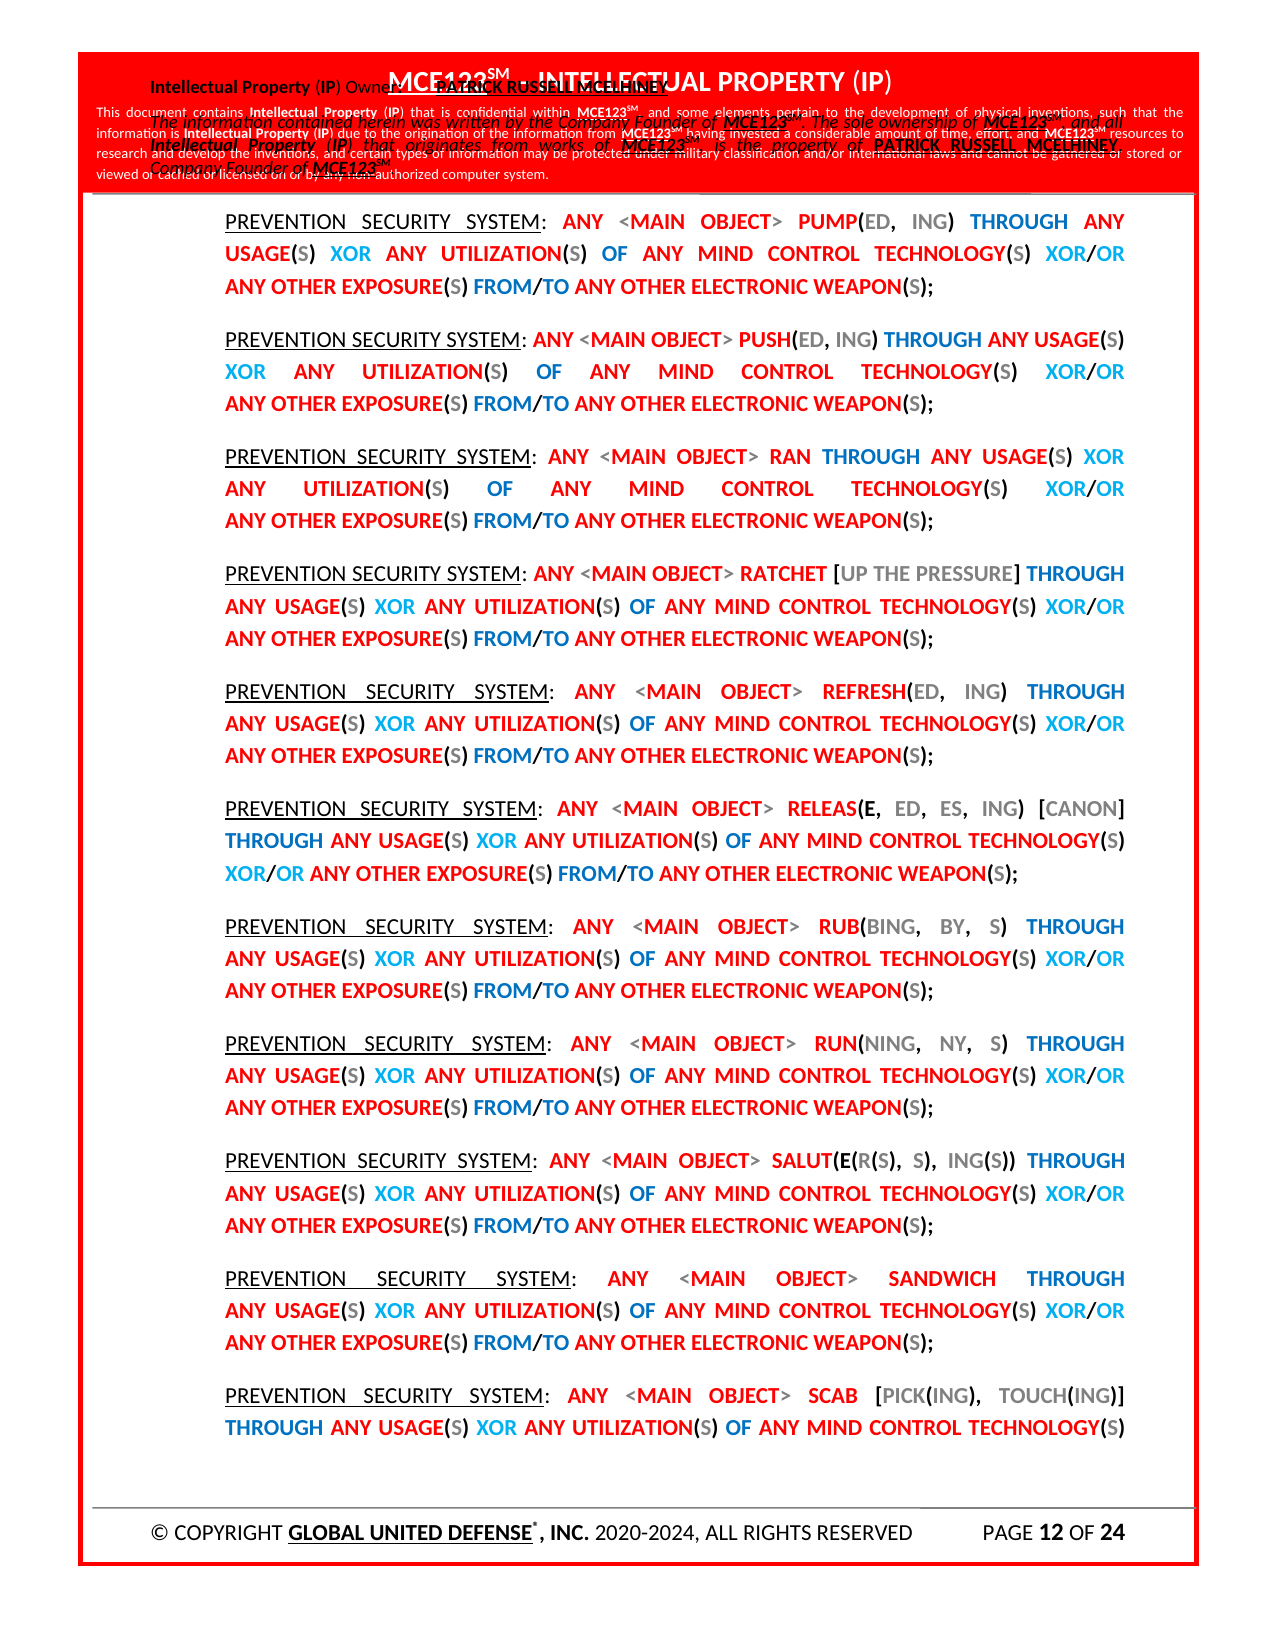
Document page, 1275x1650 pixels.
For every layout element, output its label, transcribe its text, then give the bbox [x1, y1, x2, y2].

text PREVENTION SECURITY SYSTEM: ANY <MAIN OBJECT> RUN(NING, NY, S) THROUGH ANY USAGE(S) XOR ANY UTILIZATION(S) OF ANY MIND CONTROL TECHNOLOGY(S) XOR/OR ANY OTHER EXPOSURE(S) FROM/TO ANY OTHER ELECTRONIC WEAPON(S); [225, 1029, 1125, 1122]
text PREVENTION SECURITY SYSTEM: ANY <MAIN OBJECT> REFRESH(ED, ING) THROUGH ANY USAGE(S) XOR ANY UTILIZATION(S) OF ANY MIND CONTROL TECHNOLOGY(S) XOR/OR ANY OTHER EXPOSURE(S) FROM/TO ANY OTHER ELECTRONIC WEAPON(S); [225, 677, 1125, 769]
text PREVENTION SECURITY SYSTEM: ANY <MAIN OBJECT> RUB(BING, BY, S) THROUGH ANY USAGE(S) XOR ANY UTILIZATION(S) OF ANY MIND CONTROL TECHNOLOGY(S) XOR/OR ANY OTHER EXPOSURE(S) FROM/TO ANY OTHER ELECTRONIC WEAPON(S); [225, 912, 1125, 1004]
text PREVENTION SECURITY SYSTEM: ANY <MAIN OBJECT> PUMP(ED, ING) THROUGH ANY USAGE(S) XOR ANY UTILIZATION(S) OF ANY MIND CONTROL TECHNOLOGY(S) XOR/OR ANY OTHER EXPOSURE(S) FROM/TO ANY OTHER ELECTRONIC WEAPON(S); [225, 207, 1125, 300]
text PREVENTION SECURITY SYSTEM: ANY <MAIN OBJECT> RATCHET [UP THE PRESSURE] THROUGH ANY USAGE(S) XOR ANY UTILIZATION(S) OF ANY MIND CONTROL TECHNOLOGY(S) XOR/OR ANY OTHER EXPOSURE(S) FROM/TO ANY OTHER ELECTRONIC WEAPON(S); [225, 559, 1125, 652]
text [225, 1381, 1125, 1442]
text PREVENTION SECURITY SYSTEM: ANY <MAIN OBJECT> RAN THROUGH ANY USAGE(S) XOR ANY UTILIZATION(S) OF ANY MIND CONTROL TECHNOLOGY(S) XOR/OR ANY OTHER EXPOSURE(S) FROM/TO ANY OTHER ELECTRONIC WEAPON(S); [225, 442, 1125, 534]
text PREVENTION SECURITY SYSTEM: ANY <MAIN OBJECT> SALUT(E(R(S), S), ING(S)) THROUGH ANY USAGE(S) XOR ANY UTILIZATION(S) OF ANY MIND CONTROL TECHNOLOGY(S) XOR/OR ANY OTHER EXPOSURE(S) FROM/TO ANY OTHER ELECTRONIC WEAPON(S); [225, 1147, 1125, 1239]
text PREVENTION SECURITY SYSTEM: ANY <MAIN OBJECT> RELEAS(E, ED, ES, ING) [CANON] THROUGH ANY USAGE(S) XOR ANY UTILIZATION(S) OF ANY MIND CONTROL TECHNOLOGY(S) XOR/OR ANY OTHER EXPOSURE(S) FROM/TO ANY OTHER ELECTRONIC WEAPON(S); [225, 794, 1125, 887]
text PREVENTION SECURITY SYSTEM: ANY <MAIN OBJECT> SANDWICH THROUGH ANY USAGE(S) XOR ANY UTILIZATION(S) OF ANY MIND CONTROL TECHNOLOGY(S) XOR/OR ANY OTHER EXPOSURE(S) FROM/TO ANY OTHER ELECTRONIC WEAPON(S); [225, 1264, 1125, 1356]
text PREVENTION SECURITY SYSTEM: ANY <MAIN OBJECT> PUSH(ED, ING) THROUGH ANY USAGE(S) XOR ANY UTILIZATION(S) OF ANY MIND CONTROL TECHNOLOGY(S) XOR/OR ANY OTHER EXPOSURE(S) FROM/TO ANY OTHER ELECTRONIC WEAPON(S); [225, 325, 1125, 417]
